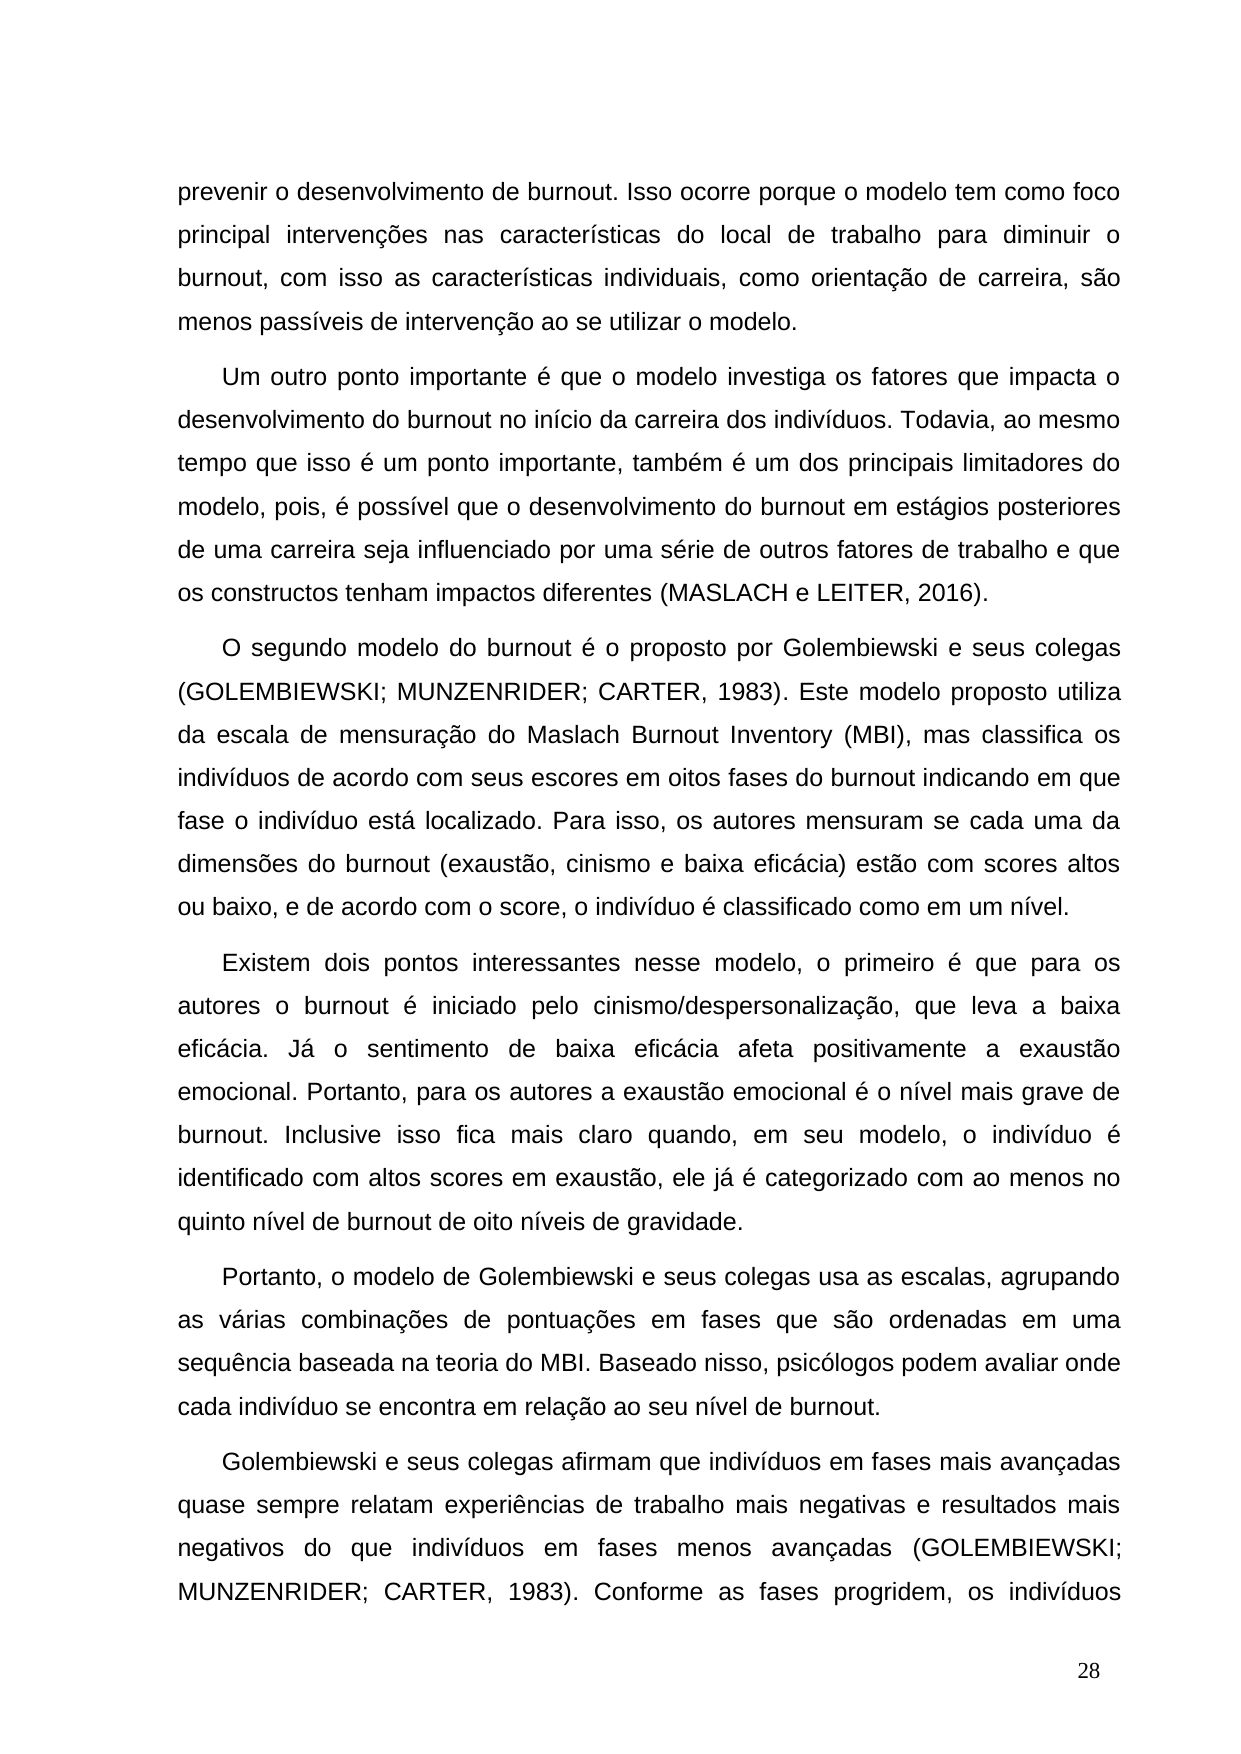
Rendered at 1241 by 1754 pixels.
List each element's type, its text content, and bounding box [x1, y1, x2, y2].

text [177, 1447, 1122, 1605]
text Existem dois pontos interessantes nesse modelo, o primeiro é que para os autores o burnout é iniciado pelo cinismo/despersonalização, que leva a baixa eficácia. Já o sentimento de baixa eficácia afeta positivamente a exaustão emocional. Portanto, para os autores a exaustão emocional é o nível mais grave de burnout. Inclusive isso fica mais claro quando, em seu modelo, o indivíduo é identificado com altos scores em exaustão, ele já é categorizado com ao menos no quinto nível de burnout de oito níveis de gravidade. [177, 948, 1122, 1235]
text O segundo modelo do burnout é o proposto por Golembiewski e seus colegas (GOLEMBIEWSKI; MUNZENRIDER; CARTER, 1983). Este modelo proposto utiliza da escala de mensuração do Maslach Burnout Inventory (MBI), mas classifica os indivíduos de acordo com seus escores em oitos fases do burnout indicando em que fase o indivíduo está localizado. Para isso, os autores mensuram se cada uma da dimensões do burnout (exaustão, cinismo e baixa eficácia) estão com scores altos ou baixo, e de acordo com o score, o indivíduo é classificado como em um nível. [177, 633, 1122, 921]
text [177, 177, 1122, 335]
text Um outro ponto importante é que o modelo investiga os fatores que impacta o desenvolvimento do burnout no início da carreira dos indivíduos. Todavia, ao mesmo tempo que isso é um ponto importante, também é um dos principais limitadores do modelo, pois, é possível que o desenvolvimento do burnout em estágios posteriores de uma carreira seja influenciado por uma série de outros fatores de trabalho e que os constructos tenham impactos diferentes (MASLACH e LEITER, 2016). [177, 362, 1122, 607]
text Portanto, o modelo de Golembiewski e seus colegas usa as escalas, agrupando as várias combinações de pontuações em fases que são ordenadas em uma sequência baseada na teoria do MBI. Baseado nisso, psicólogos podem avaliar onde cada indivíduo se encontra em relação ao seu nível de burnout. [177, 1262, 1122, 1420]
